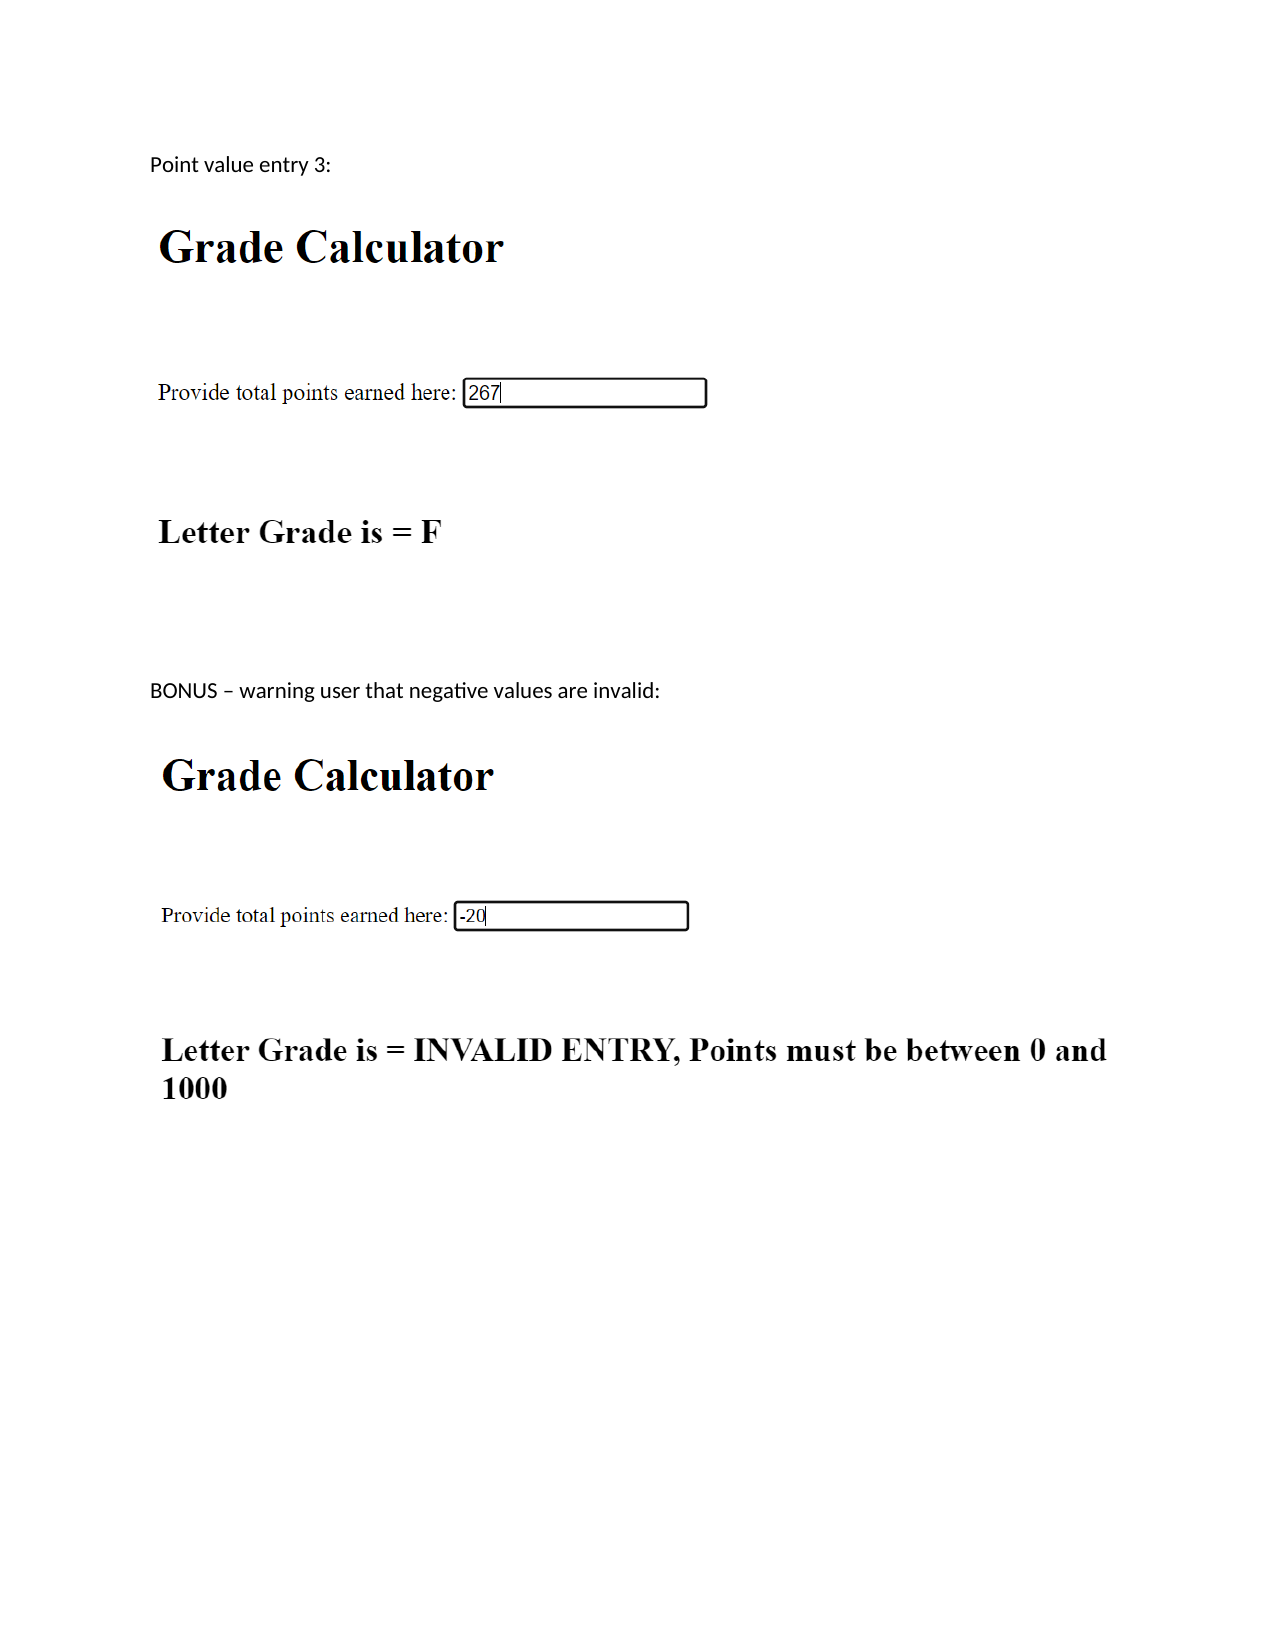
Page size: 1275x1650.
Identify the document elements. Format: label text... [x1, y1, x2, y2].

picture [150, 196, 719, 610]
text BONUS – warning user that negative values are invalid: [150, 676, 1125, 704]
picture [150, 722, 1125, 1144]
text Point value entry 3: [150, 150, 1125, 178]
